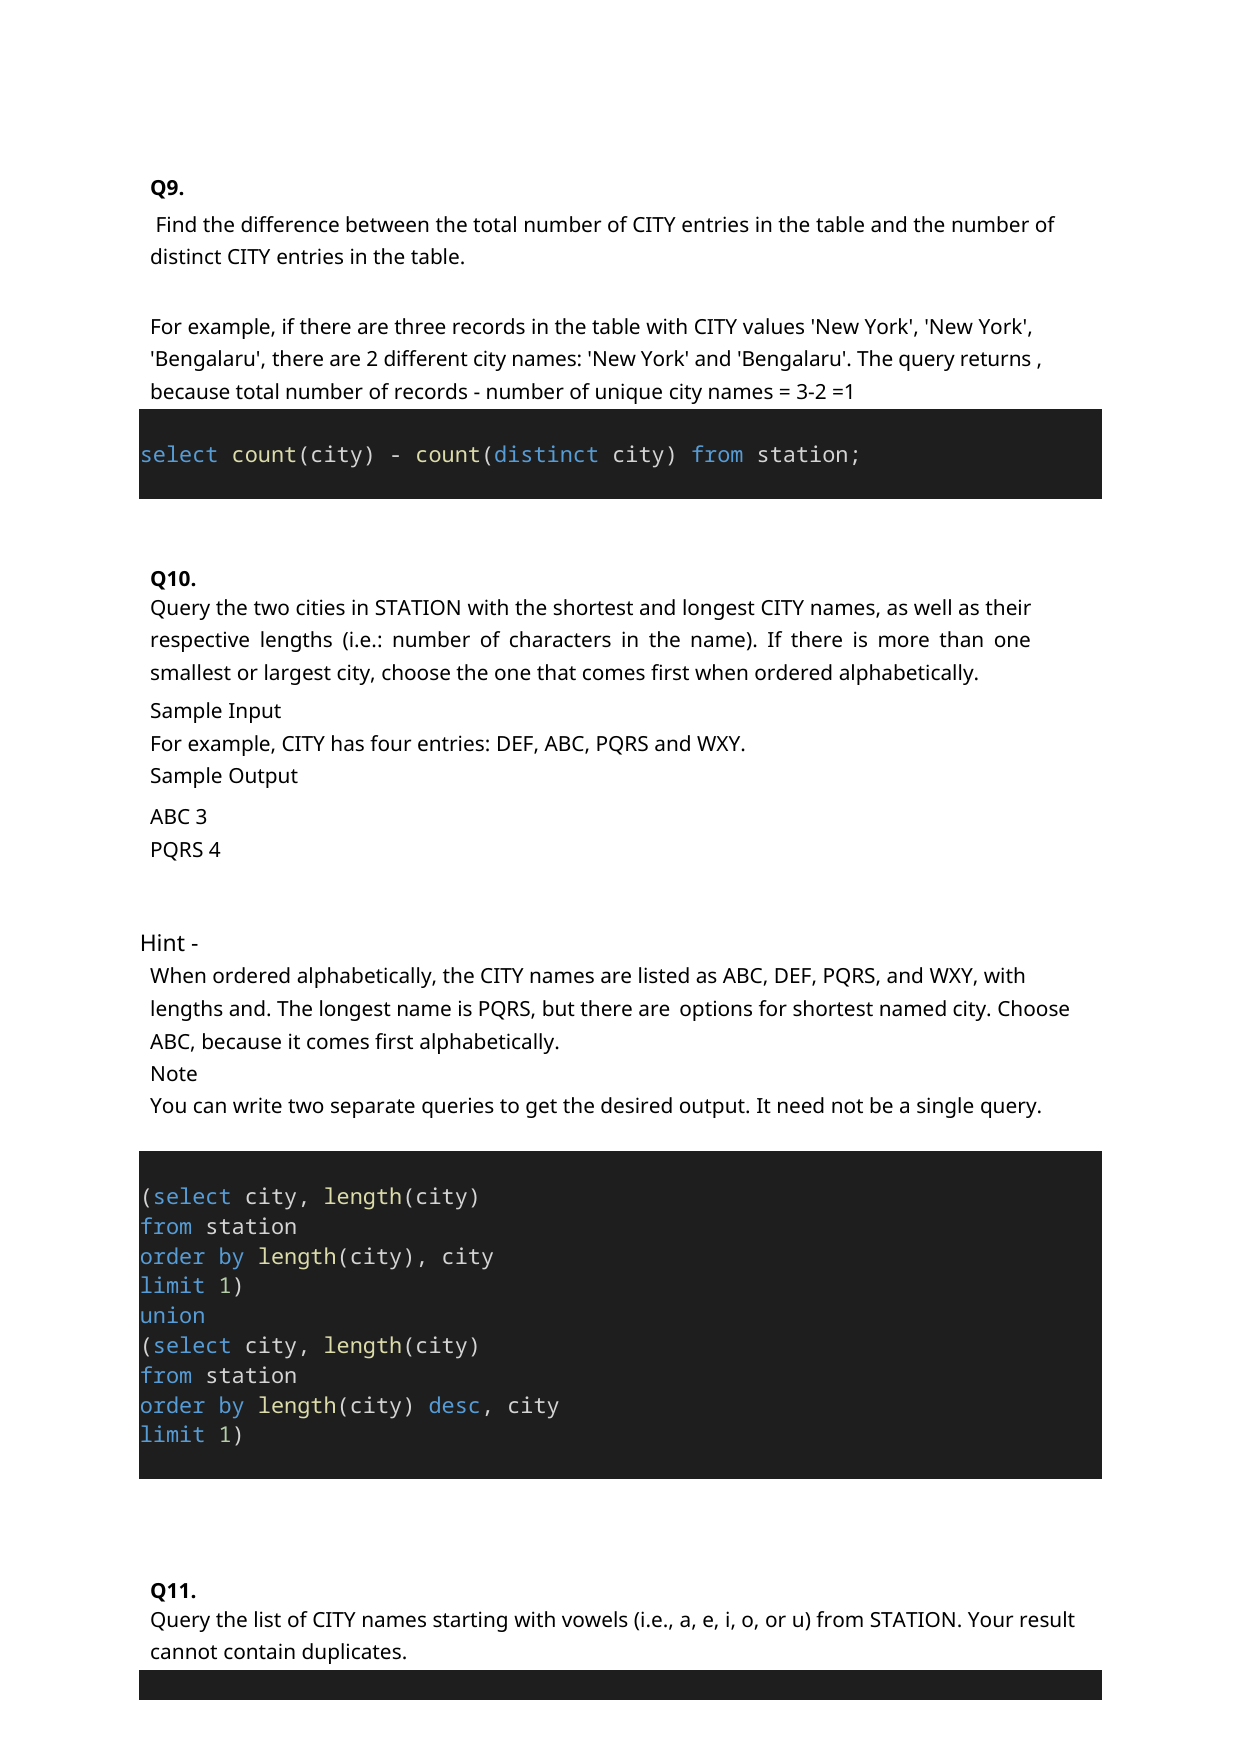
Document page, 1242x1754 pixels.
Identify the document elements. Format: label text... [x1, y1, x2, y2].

text PQRS 4 [150, 835, 1102, 863]
text Sample Input [150, 696, 862, 725]
subtitle Q11. [150, 1576, 1102, 1605]
text Note [150, 1059, 1102, 1088]
text Query the two cities in STATION with the shortest and longest CITY names, as well as their respective lengths (i.e.: number of characters in the name). If there is more than one smallest or largest city, choose the one that comes ﬁrst when ordered alphabetically. [150, 593, 1032, 686]
text limit 1) [139, 1419, 1102, 1449]
subtitle Q9. [150, 173, 1102, 201]
text Query the list of CITY names starting with vowels (i.e., a, e, i, o, or u) from STATION. Your result cannot contain duplicates. [150, 1605, 1081, 1666]
text (select city, length(city) [139, 1330, 1102, 1360]
text When ordered alphabetically, the CITY names are listed as ABC, DEF, PQRS, and WXY, with lengths and. The longest name is PQRS, but there are options for shortest named city. Choose ABC, because it comes ﬁrst alphabetically. [150, 962, 1081, 1055]
text from station [139, 1360, 1102, 1389]
text select count(city) - count(distinct city) from station; [139, 439, 1102, 469]
text Find the difference between the total number of CITY entries in the table and the number of distinct CITY entries in the table. [150, 210, 1081, 271]
text Hint - [139, 927, 1102, 958]
subtitle Q10. [150, 564, 1102, 593]
text order by length(city) desc, city [139, 1389, 1102, 1419]
text (select city, length(city) [139, 1181, 1102, 1211]
text You can write two separate queries to get the desired output. It need not be a single query. [150, 1092, 1102, 1120]
text from station [139, 1211, 1102, 1241]
text order by length(city), city [139, 1241, 1102, 1270]
text ABC 3 [150, 802, 1102, 831]
text limit 1) [139, 1270, 1102, 1300]
text union [139, 1300, 1102, 1330]
text For example, CITY has four entries: DEF, ABC, PQRS and WXY. Sample Output [150, 729, 767, 790]
text For example, if there are three records in the table with CITY values 'New York', 'New York', 'Bengalaru', there are 2 different city names: 'New York' and 'Bengalaru'. The query returns , because total number of records - number of unique city names = 3-2 =1 [150, 312, 1085, 405]
